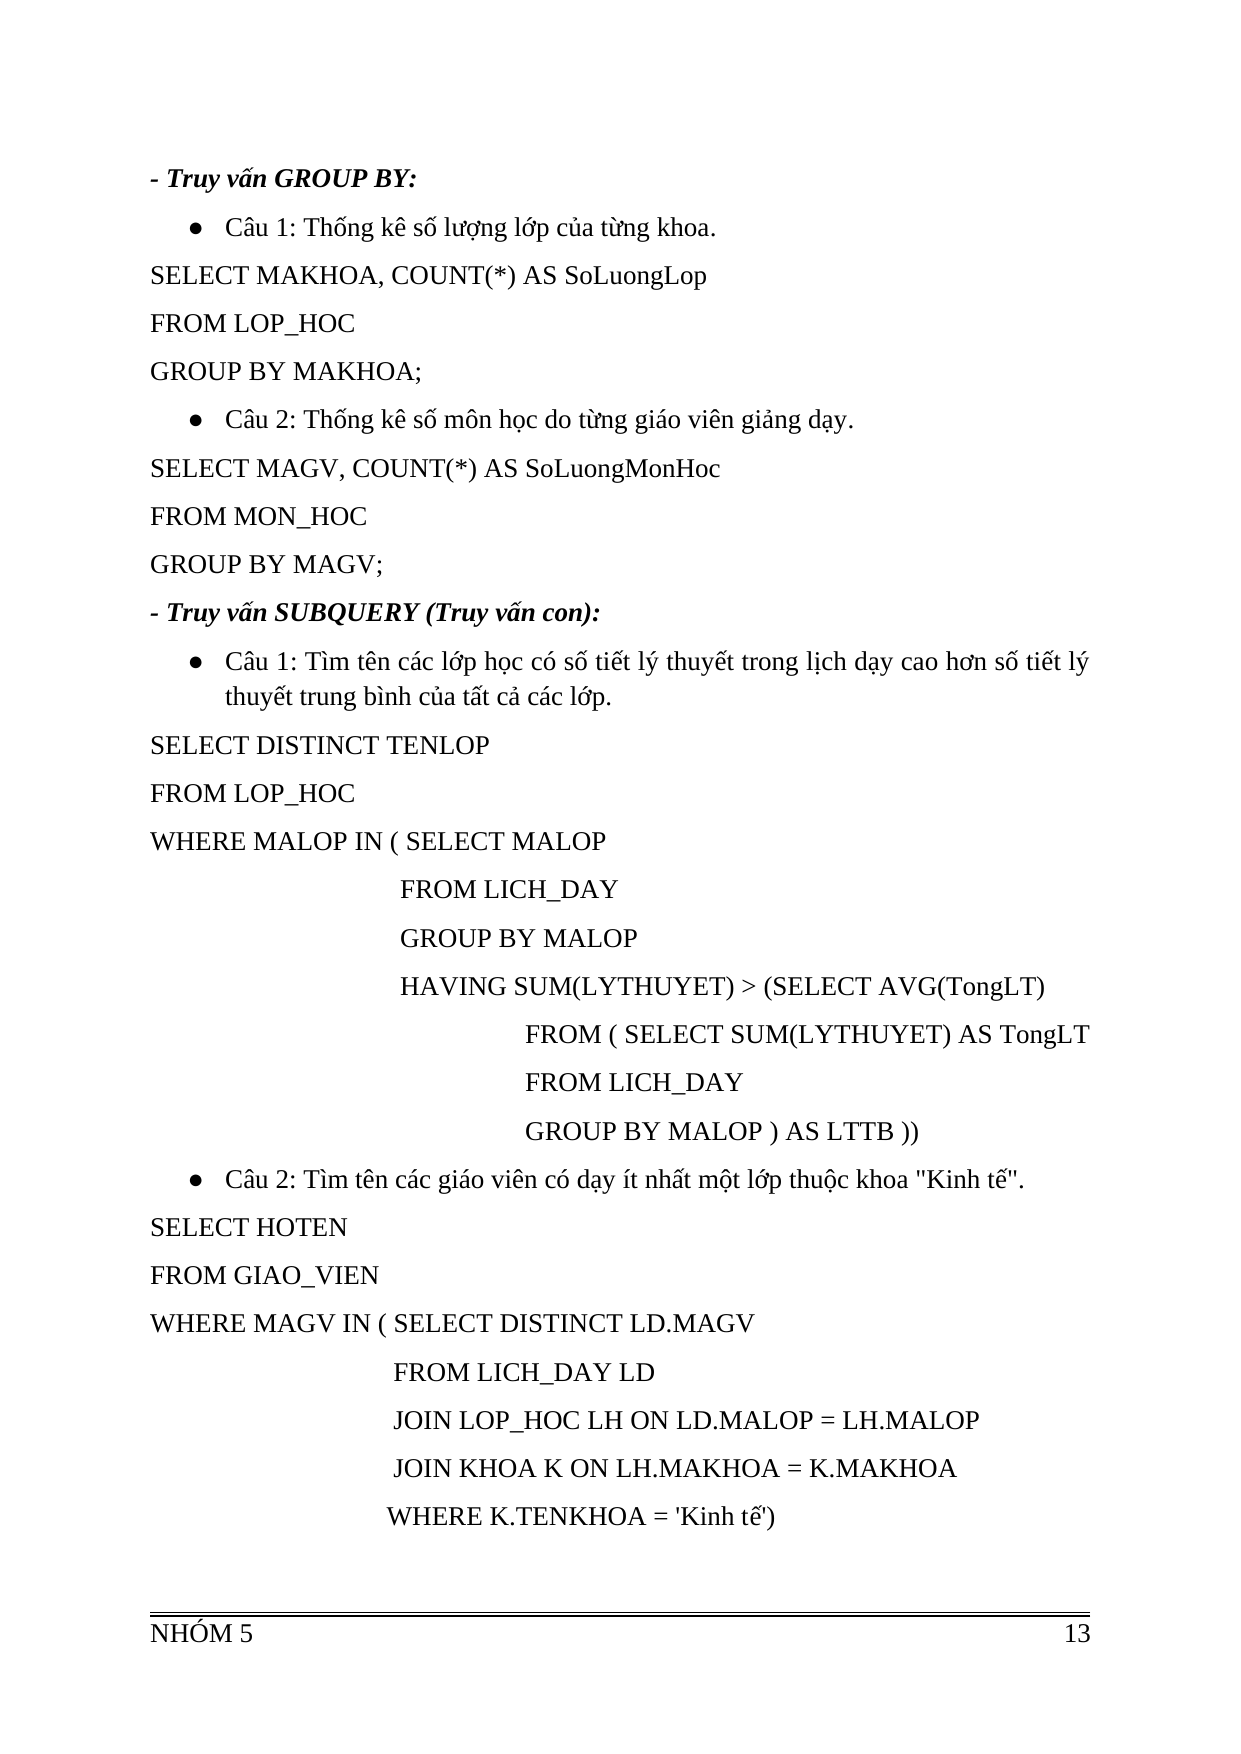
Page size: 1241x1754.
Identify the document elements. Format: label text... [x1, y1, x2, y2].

text FROM LICH_DAY [525, 1066, 1090, 1097]
text FROM GIAO_VIEN [150, 1259, 1090, 1290]
text WHERE MAGV IN ( SELECT DISTINCT LD.MAGV [150, 1307, 1090, 1339]
text FROM LICH_DAY LD [150, 1356, 1090, 1387]
text FROM LICH_DAY [150, 873, 1090, 904]
text - Truy vấn SUBQUERY (Truy vấn con): [150, 597, 1090, 628]
text FROM LOP_HOC [150, 307, 1090, 338]
text FROM ( SELECT SUM(LYTHUYET) AS TongLT [525, 1018, 1090, 1049]
text HAVING SUM(LYTHUYET) > (SELECT AVG(TongLT) [150, 970, 1090, 1001]
text - Truy vấn GROUP BY: [150, 162, 1090, 194]
text SELECT DISTINCT TENLOP [150, 729, 1090, 760]
text SELECT MAGV, COUNT(*) AS SoLuongMonHoc [150, 452, 1090, 483]
text FROM MON_HOC [150, 500, 1090, 531]
text WHERE MALOP IN ( SELECT MALOP [150, 825, 1090, 856]
text WHERE K.TENKHOA = 'Kinh tế') [150, 1500, 1090, 1532]
text GROUP BY MALOP [150, 922, 1090, 953]
text SELECT MAKHOA, COUNT(*) AS SoLuongLop [150, 259, 1090, 290]
list Câu 2: Thống kê số môn học do từng giáo viên giảng dạy. [187, 404, 1090, 435]
list Câu 2: Tìm tên các giáo viên có dạy ít nhất một lớp thuộc khoa "Kinh tế". [187, 1163, 1090, 1194]
text GROUP BY MALOP ) AS LTTB )) [525, 1114, 1090, 1146]
list Câu 1: Tìm tên các lớp học có số tiết lý thuyết trong lịch dạy cao hơn số tiết lý thuyết trung bình của tất cả các lớp. [187, 645, 1090, 712]
text JOIN KHOA K ON LH.MAKHOA = K.MAKHOA [150, 1452, 1090, 1483]
text GROUP BY MAGV; [150, 548, 1090, 579]
text SELECT HOTEN [150, 1211, 1090, 1242]
text JOIN LOP_HOC LH ON LD.MALOP = LH.MALOP [150, 1404, 1090, 1435]
text FROM LOP_HOC [150, 777, 1090, 808]
text GROUP BY MAKHOA; [150, 355, 1090, 387]
list Câu 1: Thống kê số lượng lớp của từng khoa. [187, 211, 1090, 242]
